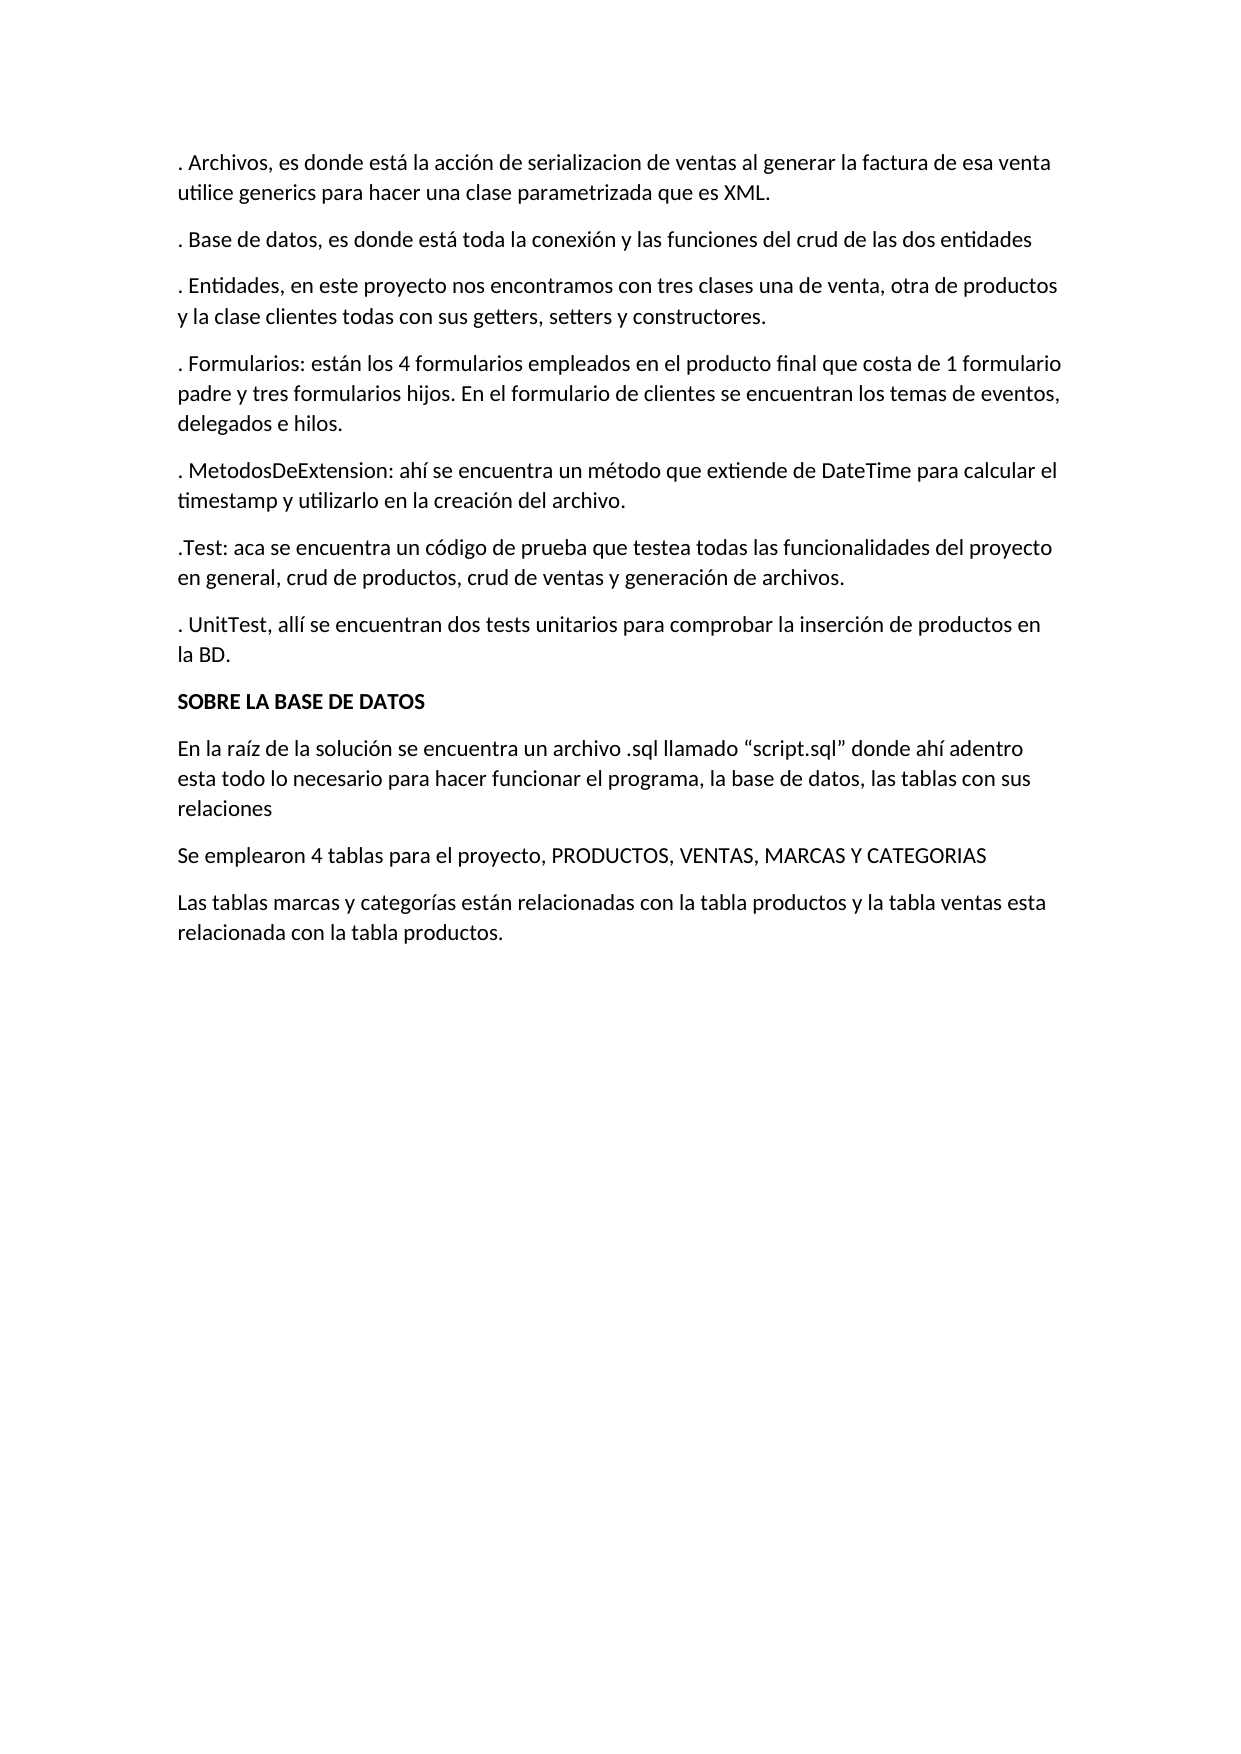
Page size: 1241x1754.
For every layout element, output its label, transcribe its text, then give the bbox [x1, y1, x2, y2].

text SOBRE LA BASE DE DATOS [177, 687, 1063, 715]
text . MetodosDeExtension: ahí se encuentra un método que extiende de DateTime para calcular el timestamp y utilizarlo en la creación del archivo. [177, 456, 1063, 514]
text . Base de datos, es donde está toda la conexión y las funciones del crud de las dos entidades [177, 225, 1063, 253]
text . Formularios: están los 4 formularios empleados en el producto final que costa de 1 formulario padre y tres formularios hijos. En el formulario de clientes se encuentran los temas de eventos, delegados e hilos. [177, 349, 1063, 437]
text .Test: aca se encuentra un código de prueba que testea todas las funcionalidades del proyecto en general, crud de productos, crud de ventas y generación de archivos. [177, 533, 1063, 591]
text . Archivos, es donde está la acción de serializacion de ventas al generar la factura de esa venta utilice generics para hacer una clase parametrizada que es XML. [177, 148, 1063, 206]
text Las tablas marcas y categorías están relacionadas con la tabla productos y la tabla ventas esta relacionada con la tabla productos. [177, 888, 1063, 946]
text . UnitTest, allí se encuentran dos tests unitarios para comprobar la inserción de productos en la BD. [177, 610, 1063, 668]
text En la raíz de la solución se encuentra un archivo .sql llamado “script.sql” donde ahí adentro esta todo lo necesario para hacer funcionar el programa, la base de datos, las tablas con sus relaciones [177, 734, 1063, 822]
text Se emplearon 4 tablas para el proyecto, PRODUCTOS, VENTAS, MARCAS Y CATEGORIAS [177, 841, 1063, 869]
text . Entidades, en este proyecto nos encontramos con tres clases una de venta, otra de productos y la clase clientes todas con sus getters, setters y constructores. [177, 272, 1063, 330]
